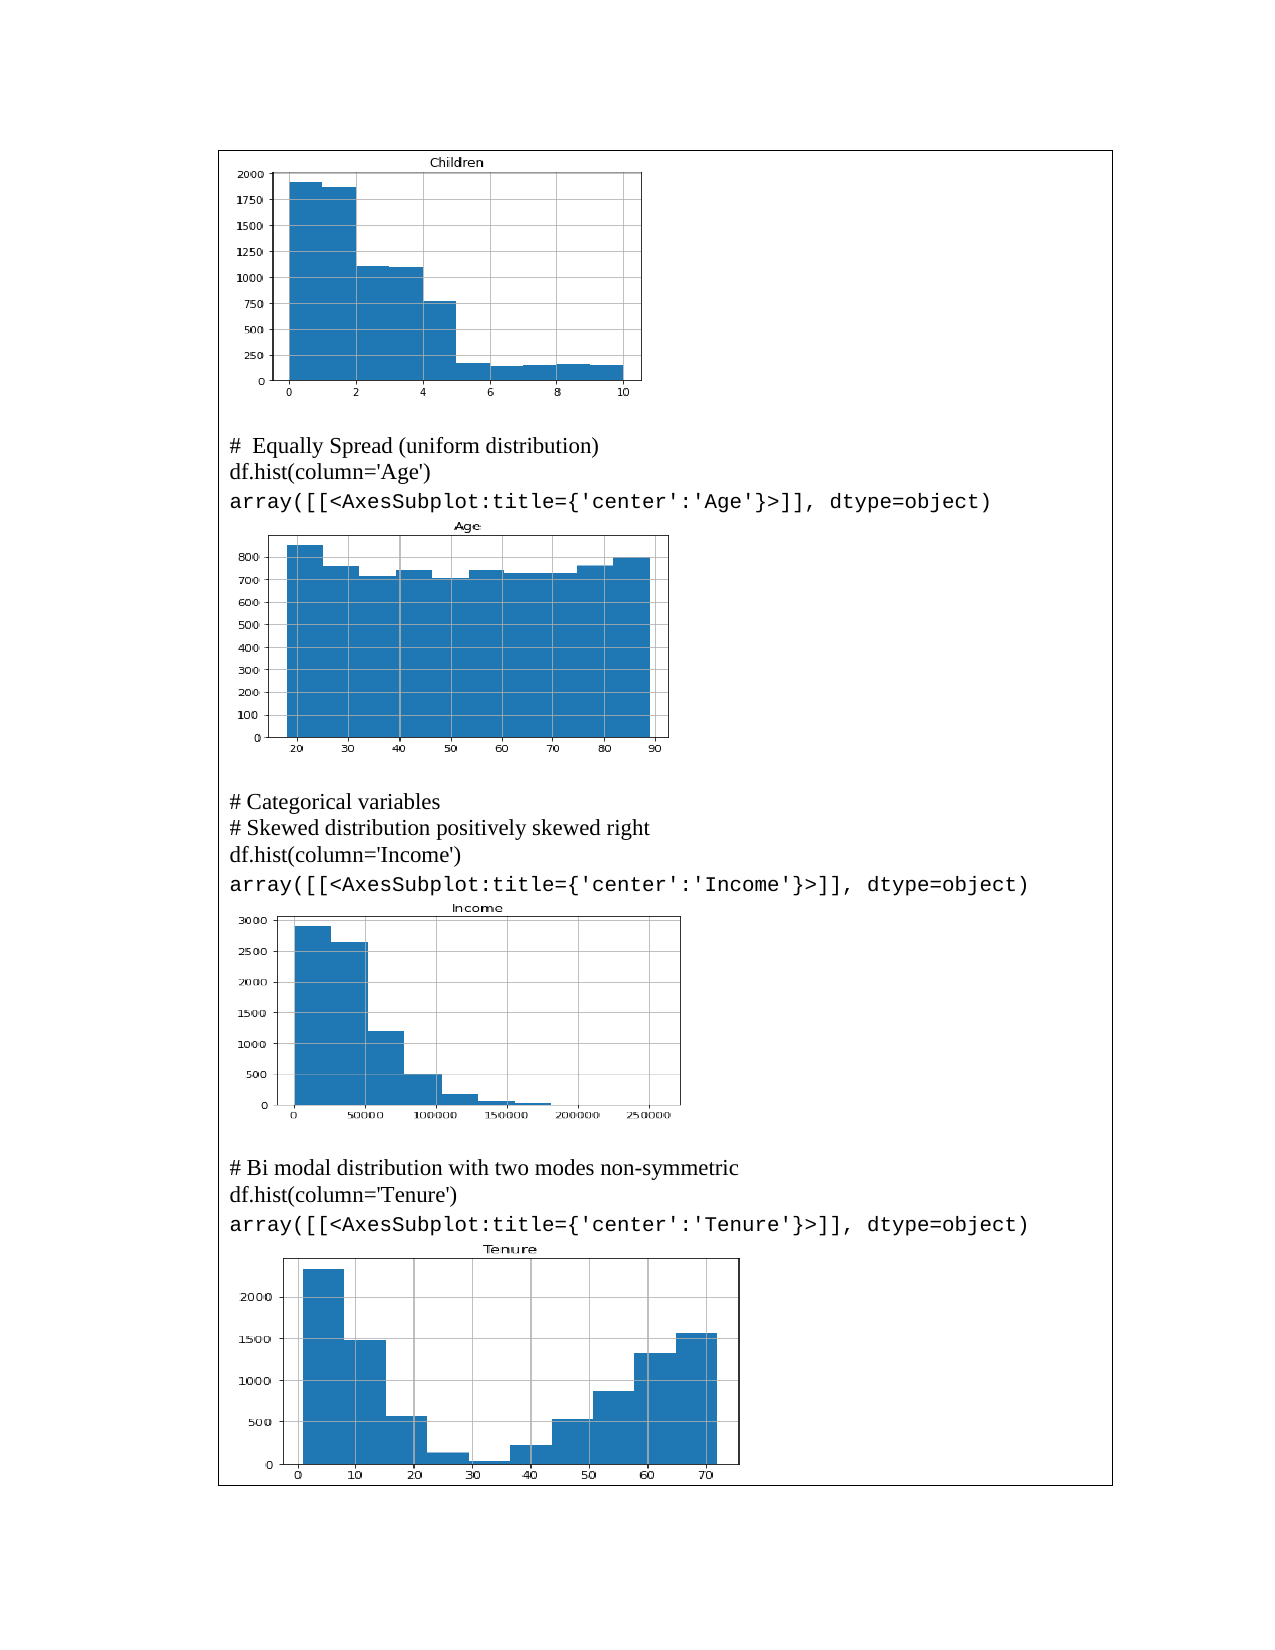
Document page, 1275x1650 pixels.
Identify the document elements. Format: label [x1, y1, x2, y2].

picture [229, 151, 648, 403]
picture [229, 897, 688, 1125]
table_cell [219, 151, 1112, 1485]
picture [229, 1237, 747, 1486]
picture [229, 515, 677, 759]
